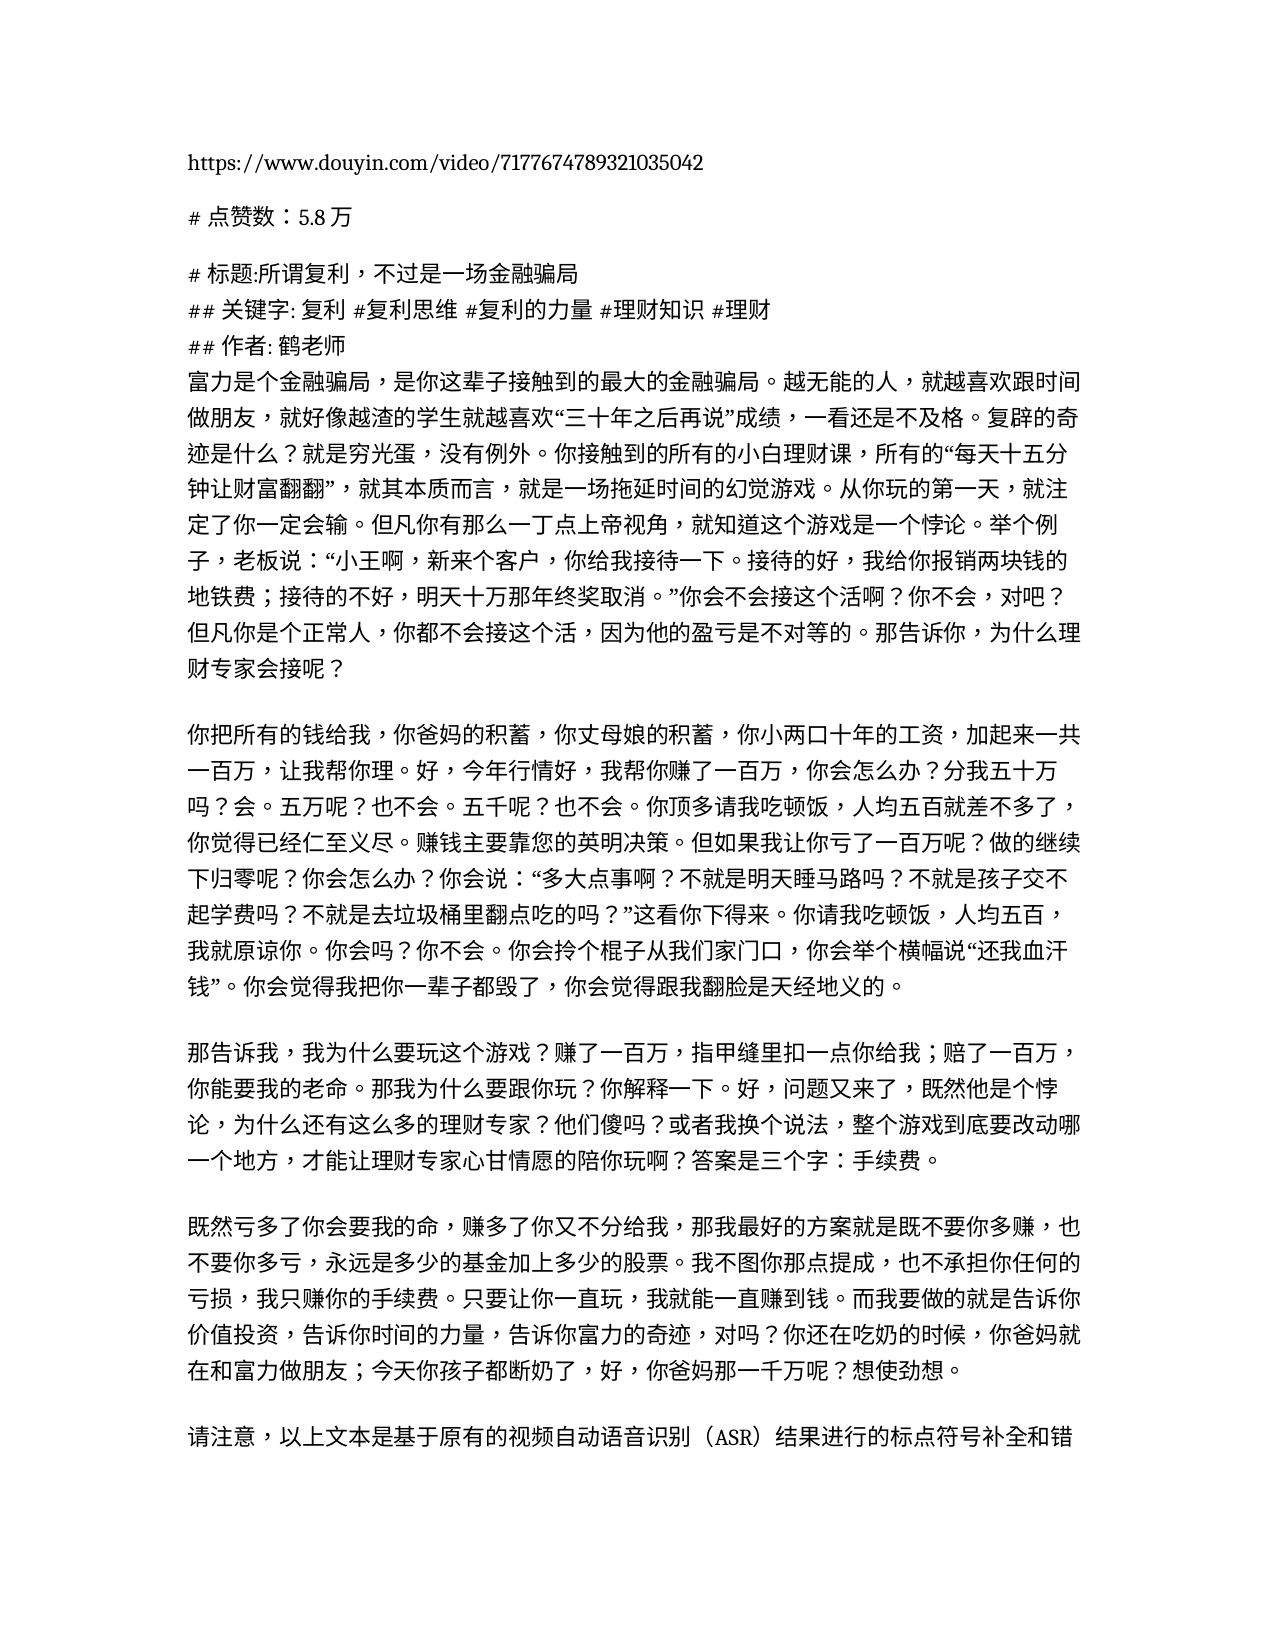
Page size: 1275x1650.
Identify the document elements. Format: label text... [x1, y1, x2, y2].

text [187, 258, 1087, 1452]
text https://www.douyin.com/video/7177674789321035042 [187, 150, 1087, 176]
text # 点赞数：5.8万 [187, 201, 1087, 232]
